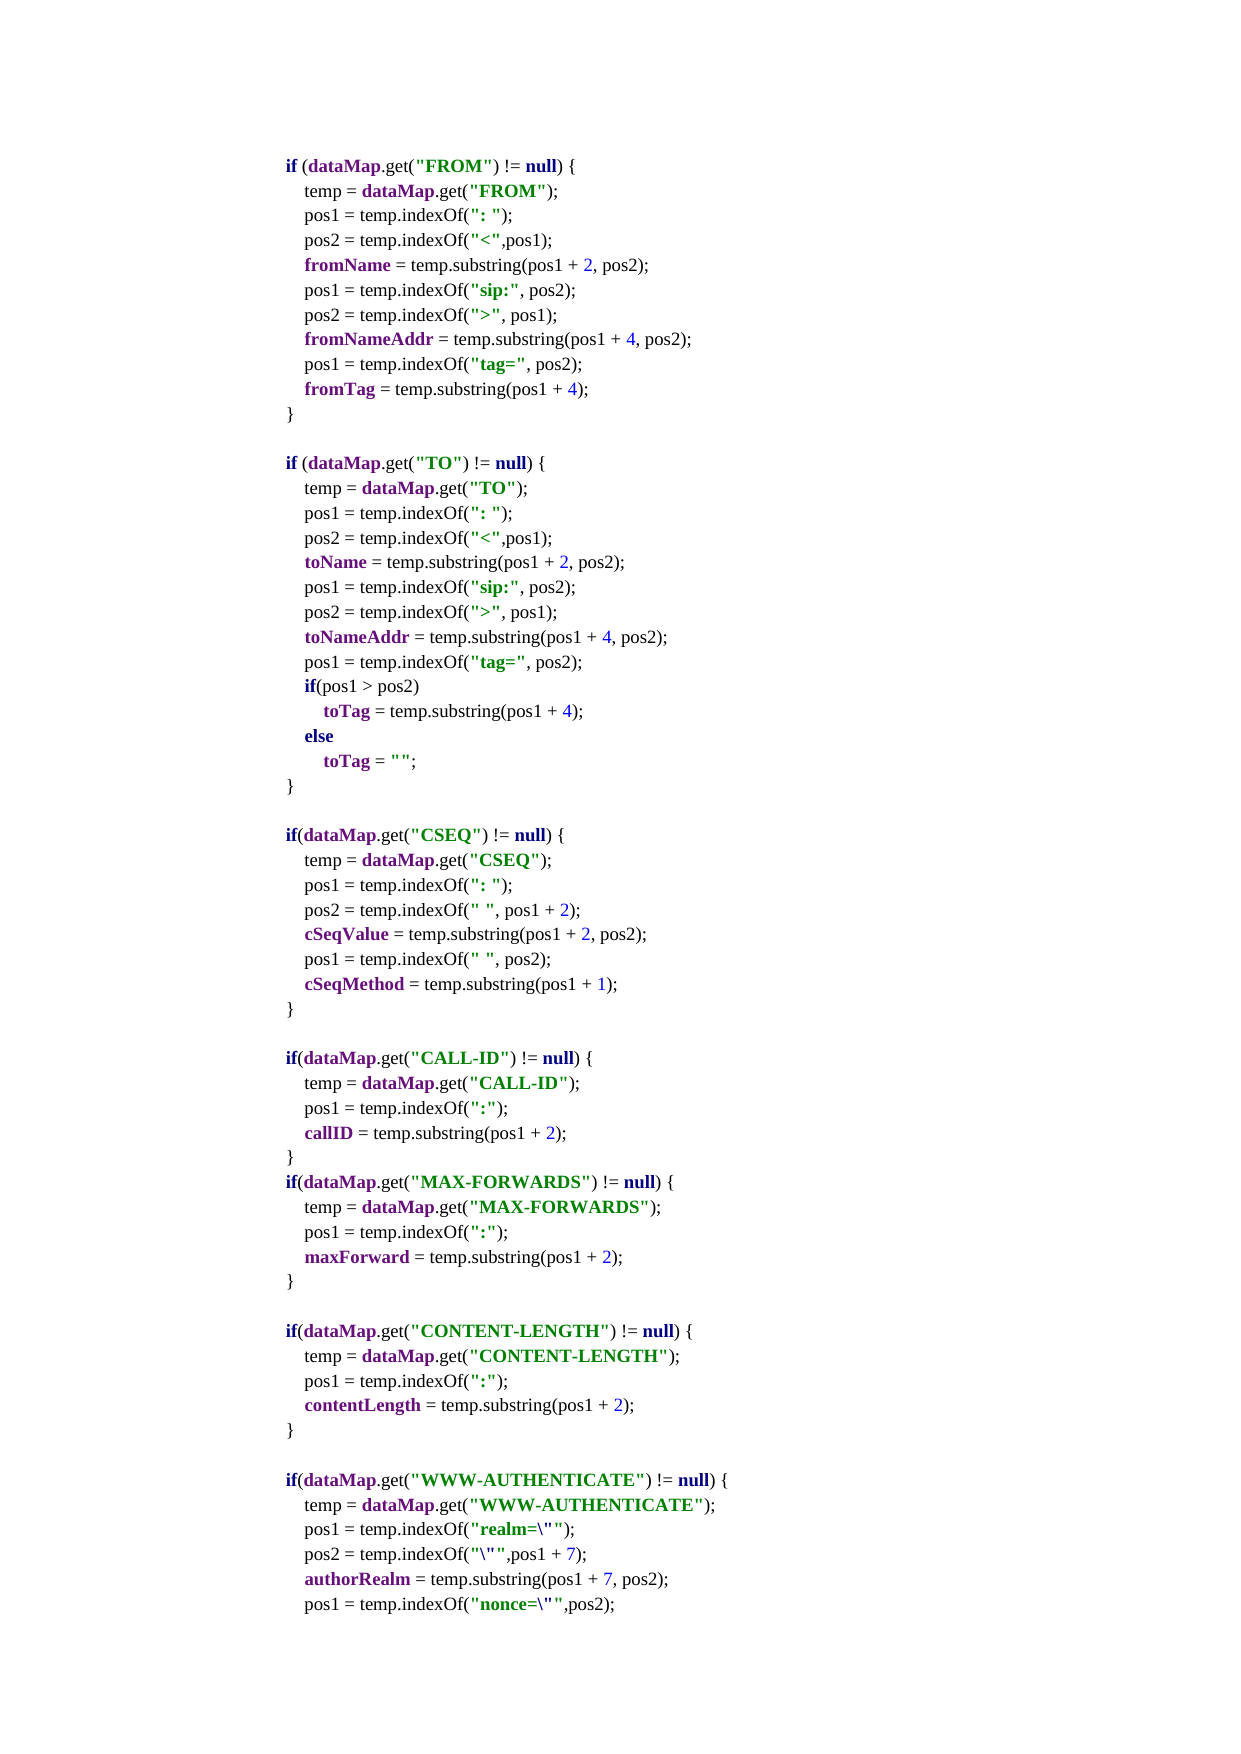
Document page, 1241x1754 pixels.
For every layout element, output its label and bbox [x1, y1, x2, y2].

text [248, 130, 1116, 1614]
